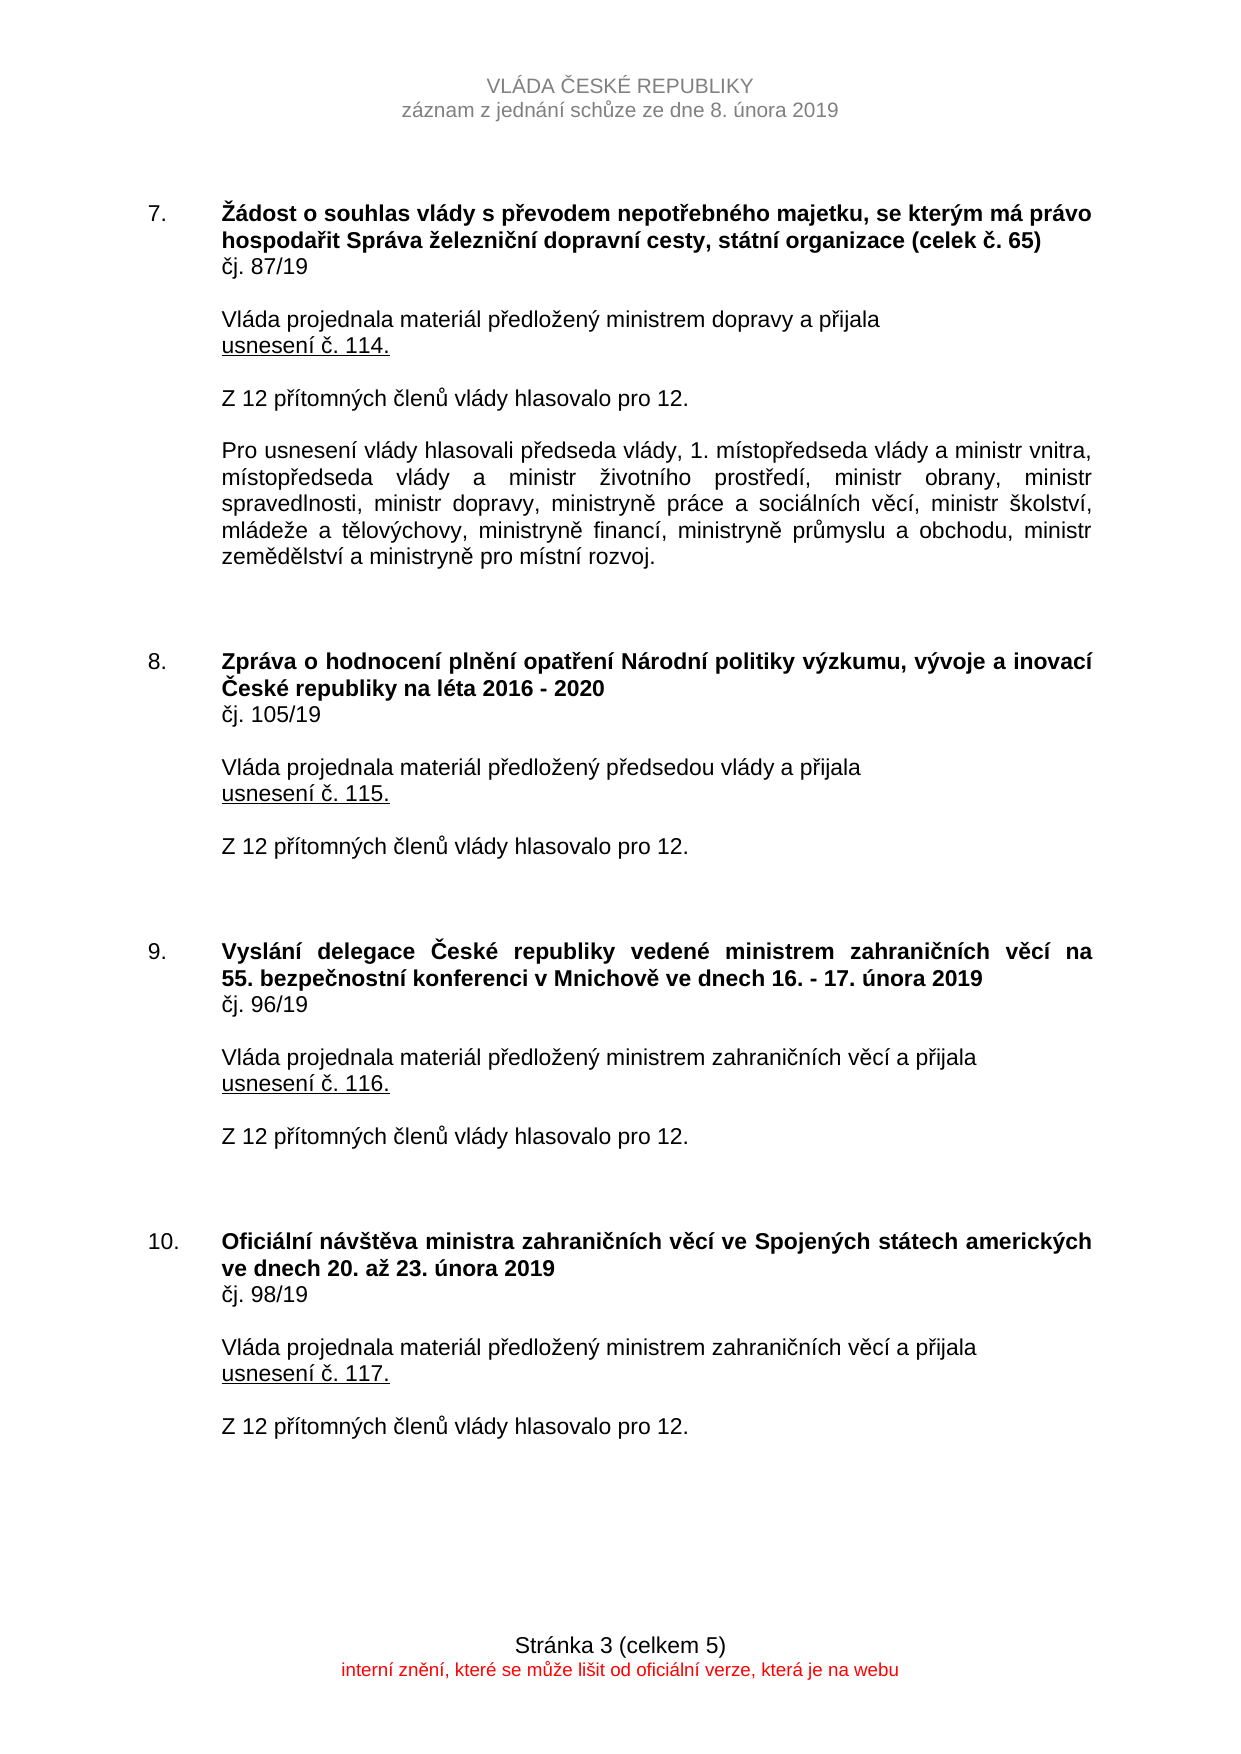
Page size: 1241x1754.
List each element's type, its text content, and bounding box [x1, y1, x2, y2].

text Z 12 přítomných členů vlády hlasovalo pro 12. [148, 833, 1093, 859]
text čj. 87/19 [148, 253, 1093, 279]
text Vláda projednala materiál předložený ministrem dopravy a přijala [148, 306, 1093, 332]
text Pro usnesení vlády hlasovali předseda vlády, 1. místopředseda vlády a ministr vnitra, místopředseda vlády a ministr životního prostředí, ministr obrany, ministr spravedlnosti, ministr dopravy, ministryně práce a sociálních věcí, ministr školství, mládeže a tělovýchovy, ministryně financí, ministryně průmyslu a obchodu, ministr zemědělství a ministryně pro místní rozvoj. [148, 437, 1093, 569]
text čj. 105/19 [148, 701, 1093, 727]
text čj. 96/19 [148, 991, 1093, 1017]
text usnesení č. 114. [148, 332, 1093, 358]
text Z 12 přítomných členů vlády hlasovalo pro 12. [148, 1123, 1093, 1149]
text Z 12 přítomných členů vlády hlasovalo pro 12. [148, 1413, 1093, 1439]
text Z 12 přítomných členů vlády hlasovalo pro 12. [148, 385, 1093, 411]
text 9. Vyslání delegace České republiky vedené ministrem zahraničních věcí na 55. bezpečnostní konferenci v Mnichově ve dnech 16. - 17. února 2019 [148, 938, 1093, 991]
text 8. Zpráva o hodnocení plnění opatření Národní politiky výzkumu, vývoje a inovací České republiky na léta 2016 - 2020 [148, 648, 1093, 701]
text usnesení č. 117. [148, 1360, 1093, 1386]
text Vláda projednala materiál předložený ministrem zahraničních věcí a přijala [148, 1333, 1093, 1360]
text čj. 98/19 [148, 1281, 1093, 1307]
text usnesení č. 115. [148, 780, 1093, 806]
text Vláda projednala materiál předložený předsedou vlády a přijala [148, 754, 1093, 780]
text 7. Žádost o souhlas vlády s převodem nepotřebného majetku, se kterým má právo hospodařit Správa železniční dopravní cesty, státní organizace (celek č. 65) [148, 200, 1093, 253]
text Vláda projednala materiál předložený ministrem zahraničních věcí a přijala [148, 1044, 1093, 1070]
text 10. Oficiální návštěva ministra zahraničních věcí ve Spojených státech amerických ve dnech 20. až 23. února 2019 [148, 1228, 1093, 1281]
text usnesení č. 116. [148, 1070, 1093, 1096]
